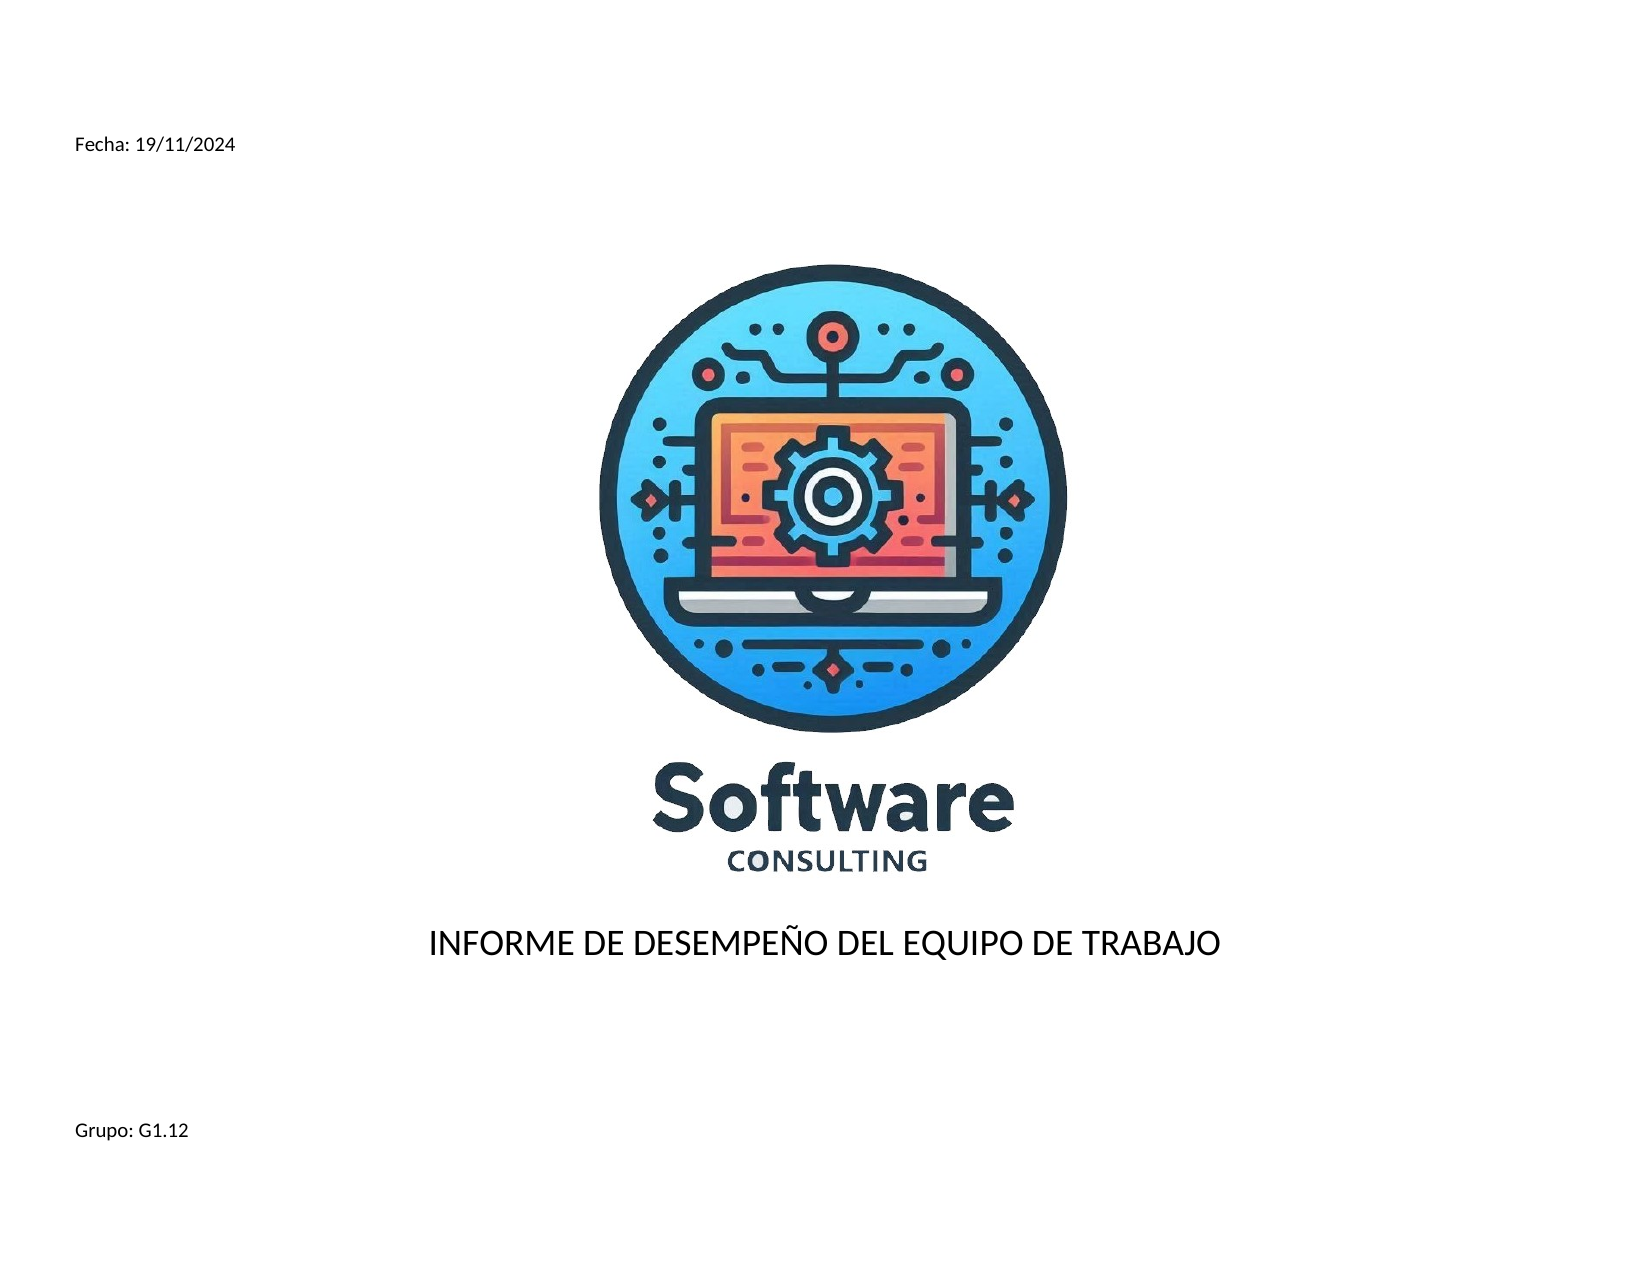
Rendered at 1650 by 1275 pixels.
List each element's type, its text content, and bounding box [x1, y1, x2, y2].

text Grupo: G1.12 [75, 1118, 1575, 1143]
text Fecha: 19/11/2024 [75, 131, 1575, 156]
picture [568, 242, 1082, 909]
